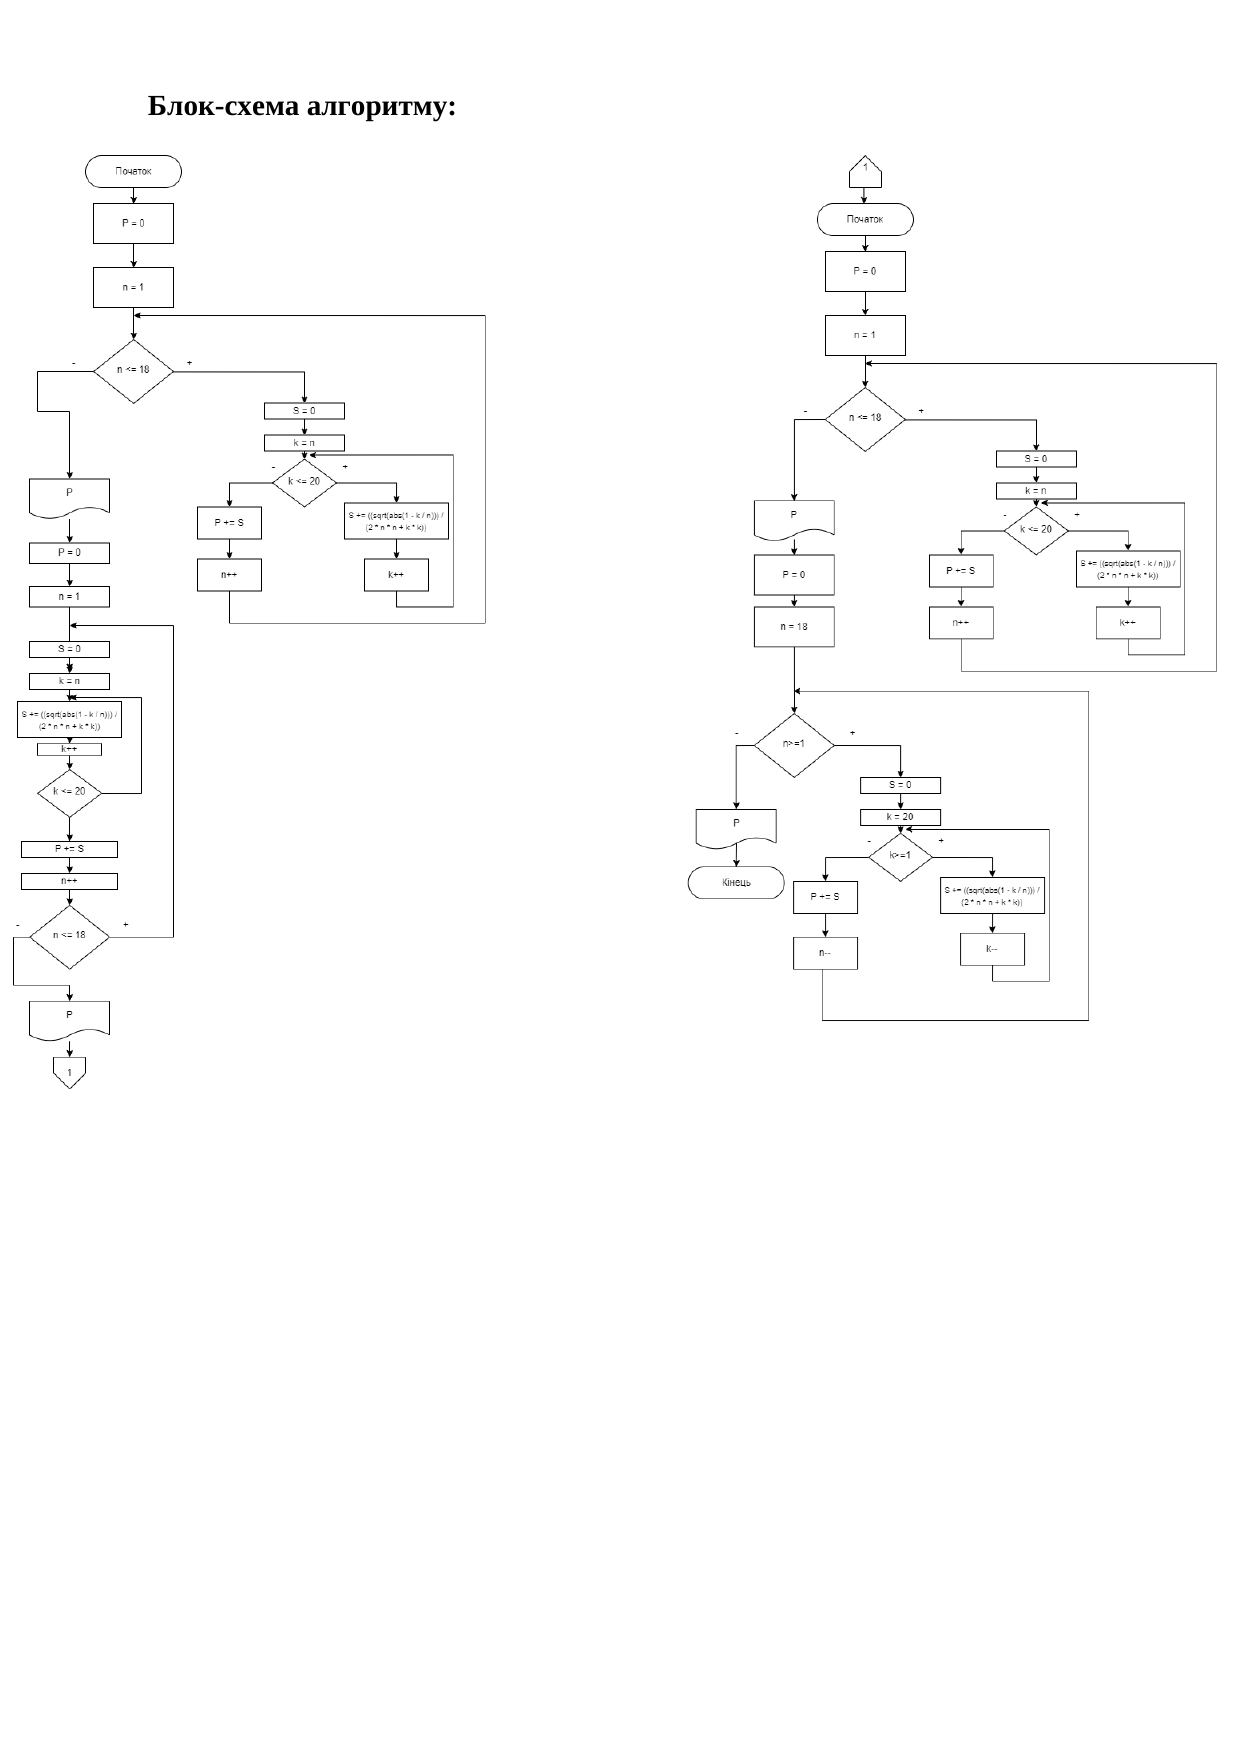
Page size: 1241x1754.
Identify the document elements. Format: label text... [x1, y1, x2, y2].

picture [5, 155, 1224, 1089]
text Блок-схема алгоритму: [148, 88, 1152, 122]
